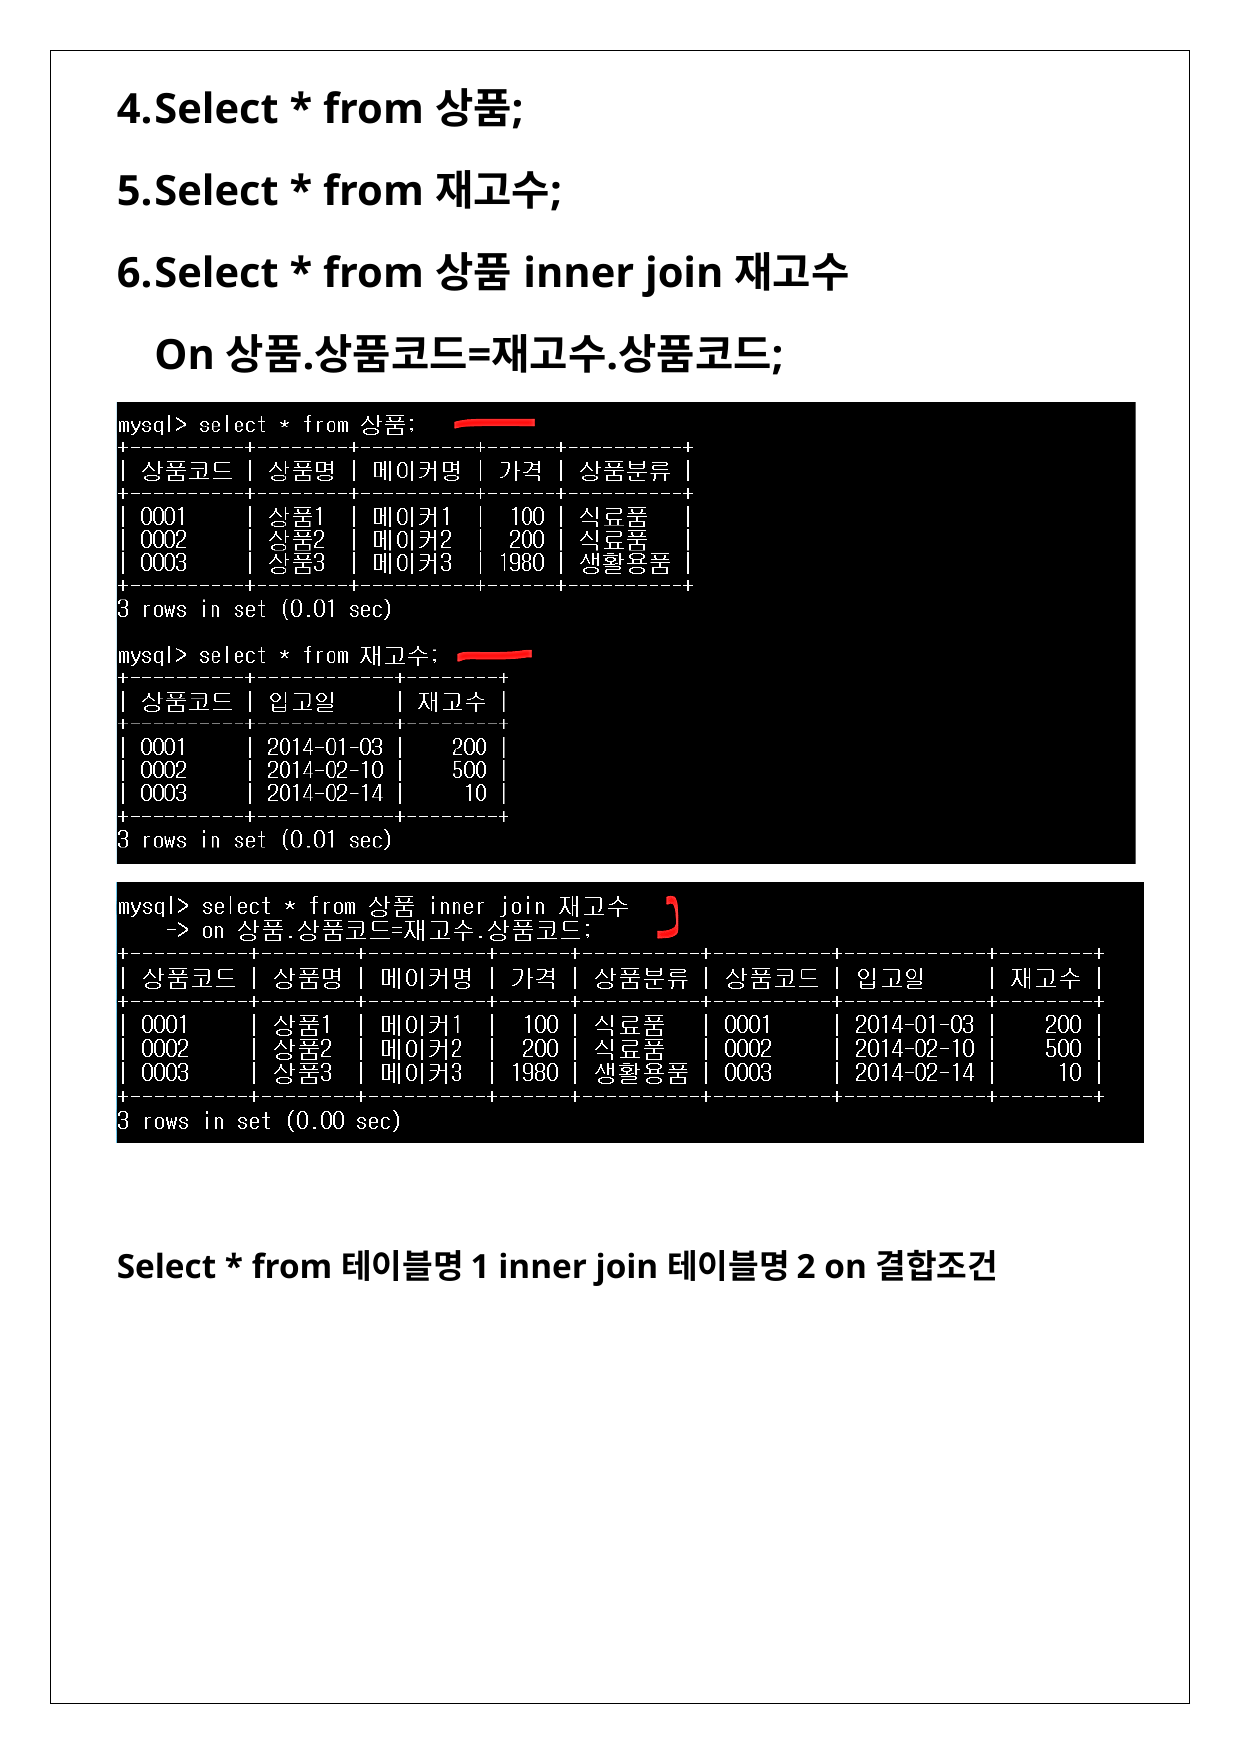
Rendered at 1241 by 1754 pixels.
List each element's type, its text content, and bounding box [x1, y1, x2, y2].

list On 상품.상품코드=재고수.상품코드; [154, 321, 1165, 381]
text Select * from 테이블명1 inner join 테이블명2 on 결합조건 [117, 1239, 1165, 1288]
picture [116, 882, 1144, 1143]
picture [116, 402, 1136, 864]
list Select * from 상품 inner join 재고수 [117, 239, 1165, 299]
list Select * from 재고수; [117, 157, 1165, 217]
list Select * from 상품; [117, 75, 1165, 136]
